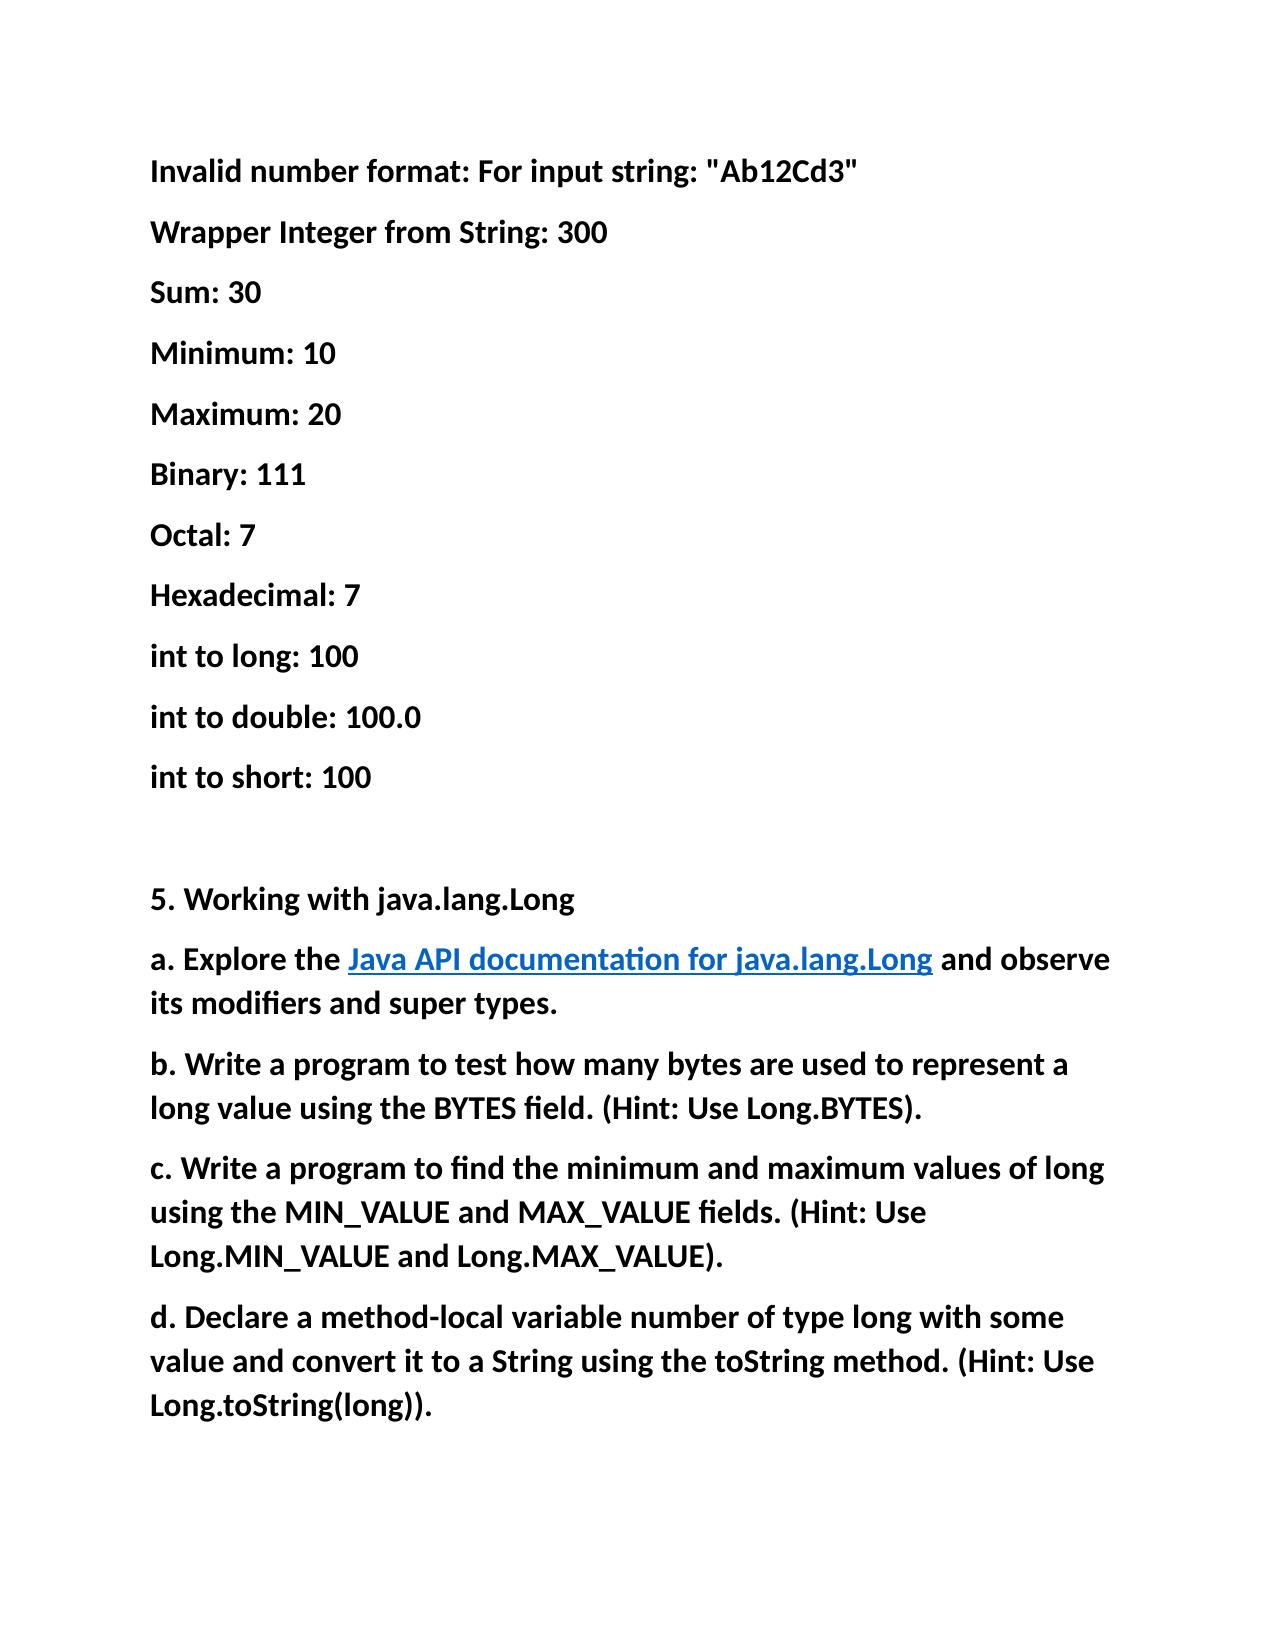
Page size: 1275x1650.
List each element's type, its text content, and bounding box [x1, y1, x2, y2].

text c. Write a program to find the minimum and maximum values of long using the MIN_VALUE and MAX_VALUE fields. (Hint: Use Long.MIN_VALUE and Long.MAX_VALUE). [150, 1147, 1125, 1276]
text Wrapper Integer from String: 300 [150, 211, 1125, 251]
text d. Declare a method-local variable number of type long with some value and convert it to a String using the toString method. (Hint: Use Long.toString(long)). [150, 1296, 1125, 1424]
text int to long: 100 [150, 635, 1125, 676]
text 5. Working with java.lang.Long [150, 877, 1125, 918]
text Minimum: 10 [150, 332, 1125, 373]
text Binary: 111 [150, 453, 1125, 494]
text b. Write a program to test how many bytes are used to represent a long value using the BYTES field. (Hint: Use Long.BYTES). [150, 1043, 1125, 1127]
text Invalid number format: For input string: "Ab12Cd3" [150, 150, 1125, 191]
text Hexadecimal: 7 [150, 574, 1125, 615]
text Sum: 30 [150, 271, 1125, 312]
text a. Explore the Java API documentation for java.lang.Long and observe its modifiers and super types. [150, 938, 1125, 1023]
text Octal: 7 [150, 514, 1125, 554]
text Maximum: 20 [150, 392, 1125, 433]
text int to double: 100.0 [150, 696, 1125, 736]
text int to short: 100 [150, 756, 1125, 797]
